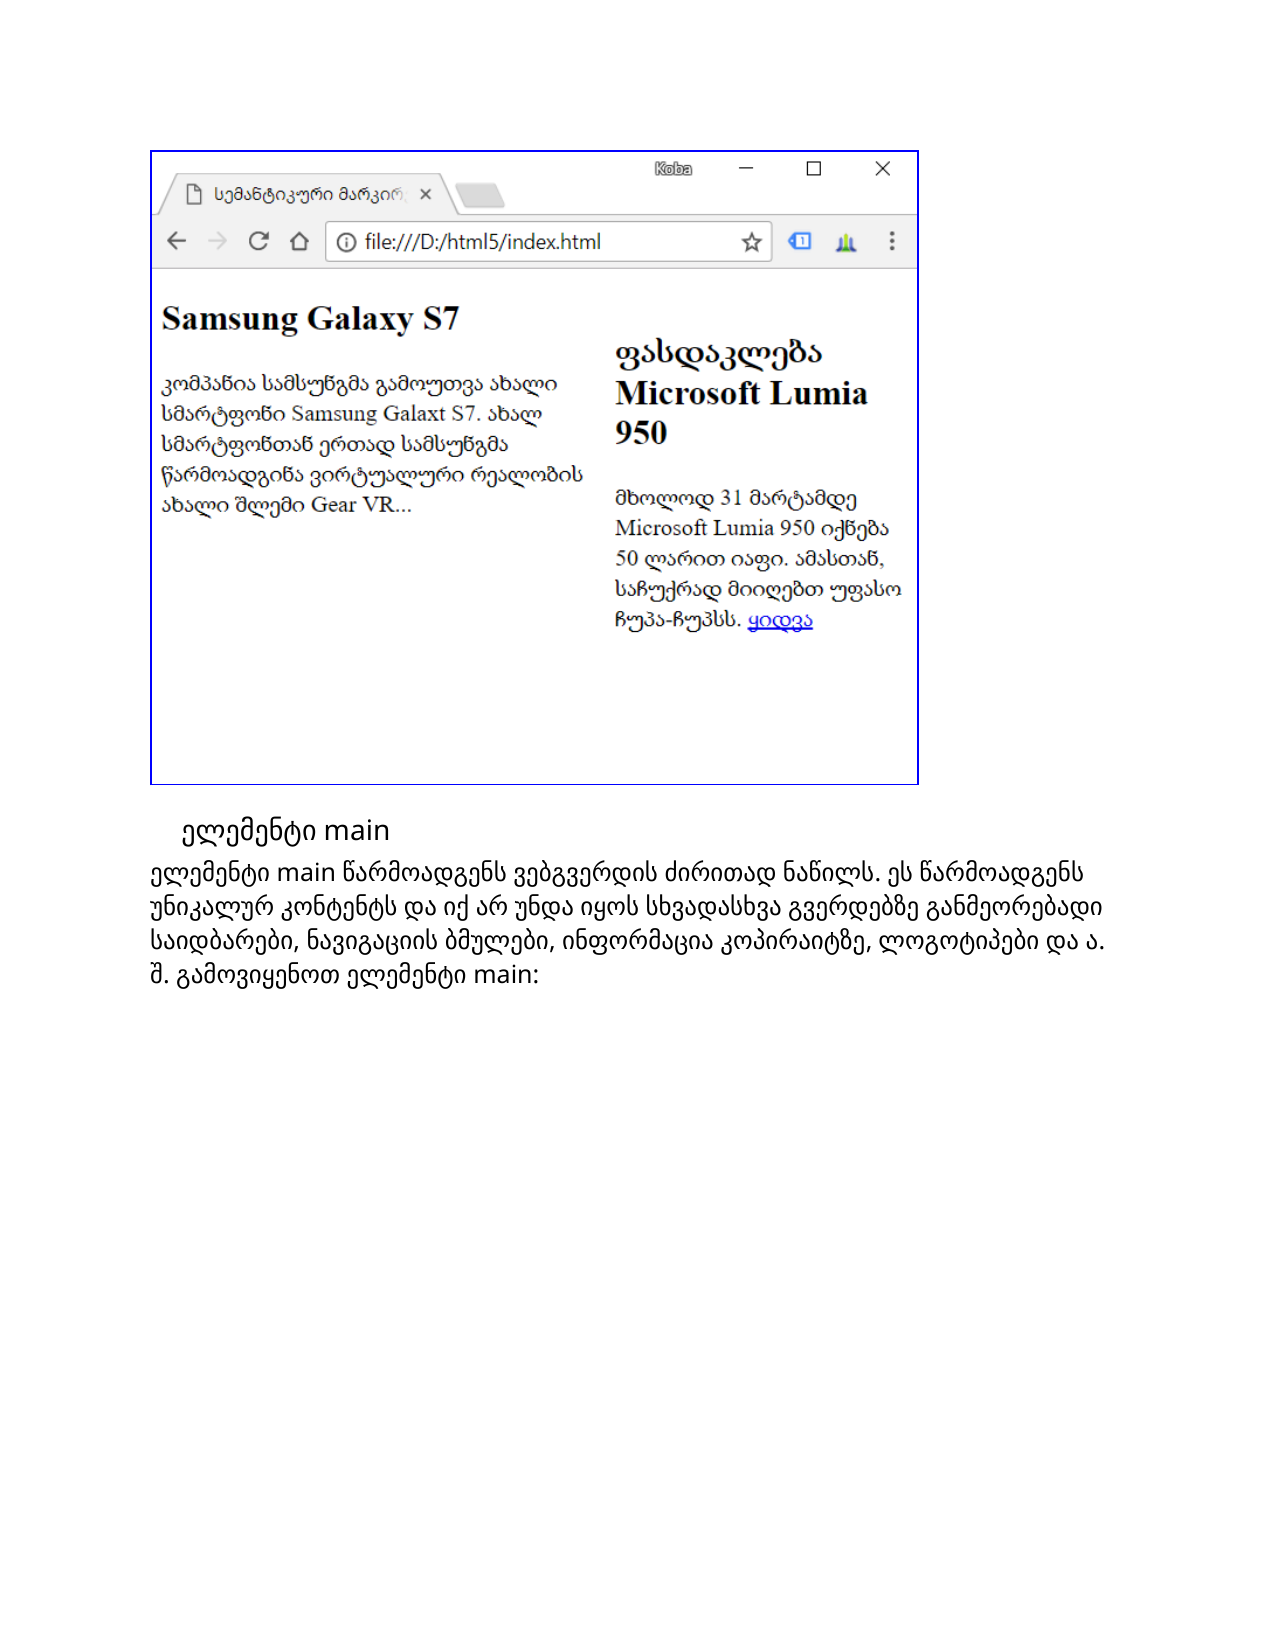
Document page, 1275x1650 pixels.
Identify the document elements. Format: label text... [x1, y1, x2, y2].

text ელემენტი main [181, 810, 1094, 849]
text ელემენტი main წარმოადგენს ვებგვერდის ძირითად ნაწილს. ეს წარმოადგენს უნიკალურ კონტენტს და იქ არ უნდა იყოს სხვადასხვა გვერდებზე განმეორებადი საიდბარები, ნავიგაციის ბმულები, ინფორმაცია კოპირაიტზე, ლოგოტიპები და ა. შ. გამოვიყენოთ ელემენტი main: [150, 854, 1125, 991]
picture [152, 152, 917, 784]
